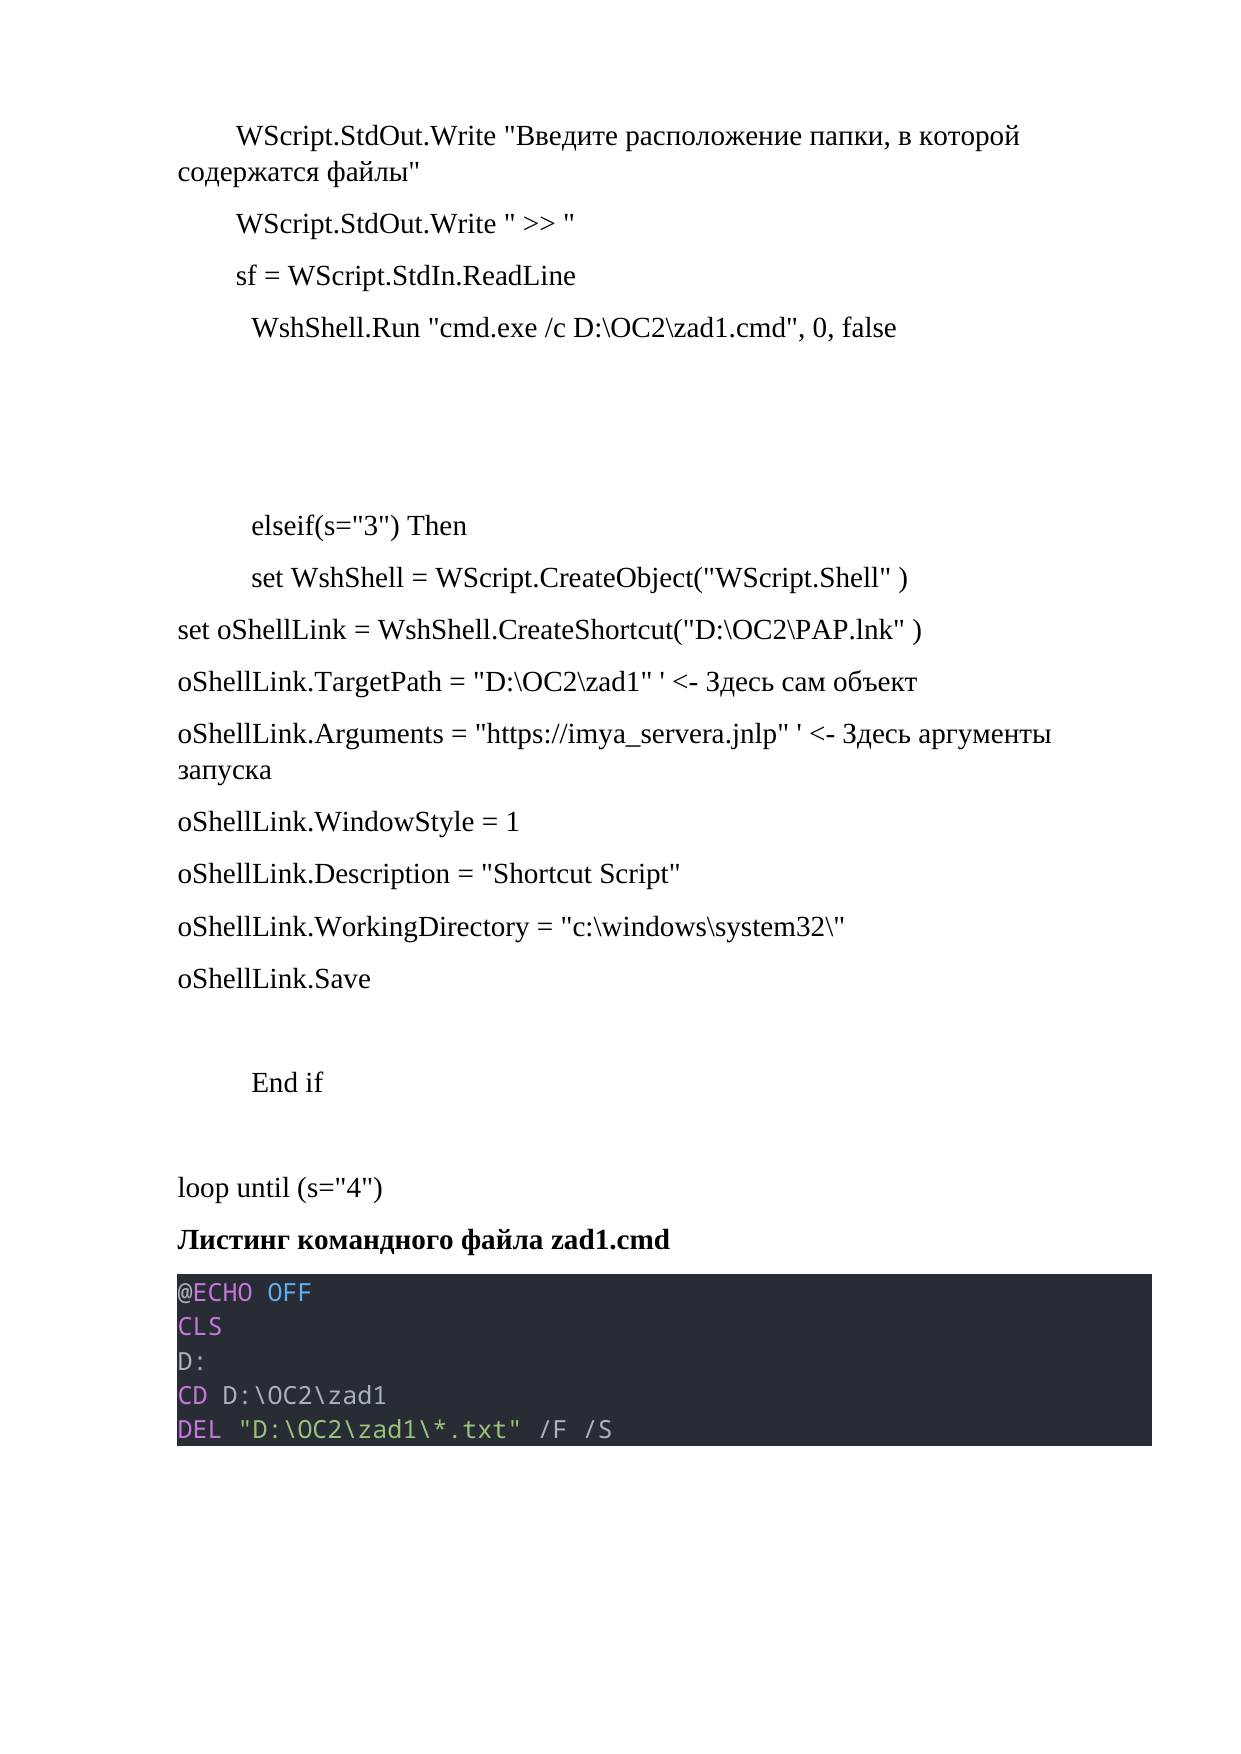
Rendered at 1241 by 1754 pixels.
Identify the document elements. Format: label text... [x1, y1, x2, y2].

text oShellLink.WindowStyle = 1 [177, 804, 1152, 838]
text WScript.StdOut.Write "Введите расположение папки, в которой содержатся файлы" [177, 118, 1152, 187]
text Листинг командного файла zad1.cmd [177, 1222, 1152, 1255]
text D: [177, 1343, 1152, 1377]
text loop until (s="4") [177, 1170, 1152, 1203]
text WshShell.Run "cmd.exe /c D:\OC2\zad1.cmd", 0, false [177, 310, 1152, 344]
text WScript.StdOut.Write " >> " [177, 206, 1152, 239]
text set oShellLink = WshShell.CreateShortcut("D:\OC2\PAP.lnk" ) [177, 612, 1152, 646]
text elseif(s="3") Then [177, 508, 1152, 541]
text End if [177, 1065, 1152, 1099]
text oShellLink.Arguments = "https://imya_servera.jnlp" ' <- Здесь аргументы запуска [177, 717, 1152, 786]
text oShellLink.Save [177, 961, 1152, 994]
text set WshShell = WScript.CreateObject("WScript.Shell" ) [177, 560, 1152, 594]
text CLS [177, 1308, 1152, 1343]
text sf = WScript.StdIn.ReadLine [177, 258, 1152, 292]
text @ECHO OFF [177, 1274, 1152, 1308]
text oShellLink.WorkingDirectory = "c:\windows\system32\" [177, 909, 1152, 942]
text CD D:\OC2\zad1 [177, 1377, 1152, 1412]
text oShellLink.Description = "Shortcut Script" [177, 857, 1152, 890]
text DEL "D:\OC2\zad1\*.txt" /F /S [177, 1412, 1152, 1446]
text oShellLink.TargetPath = "D:\OC2\zad1" ' <- Здесь сам объект [177, 664, 1152, 698]
